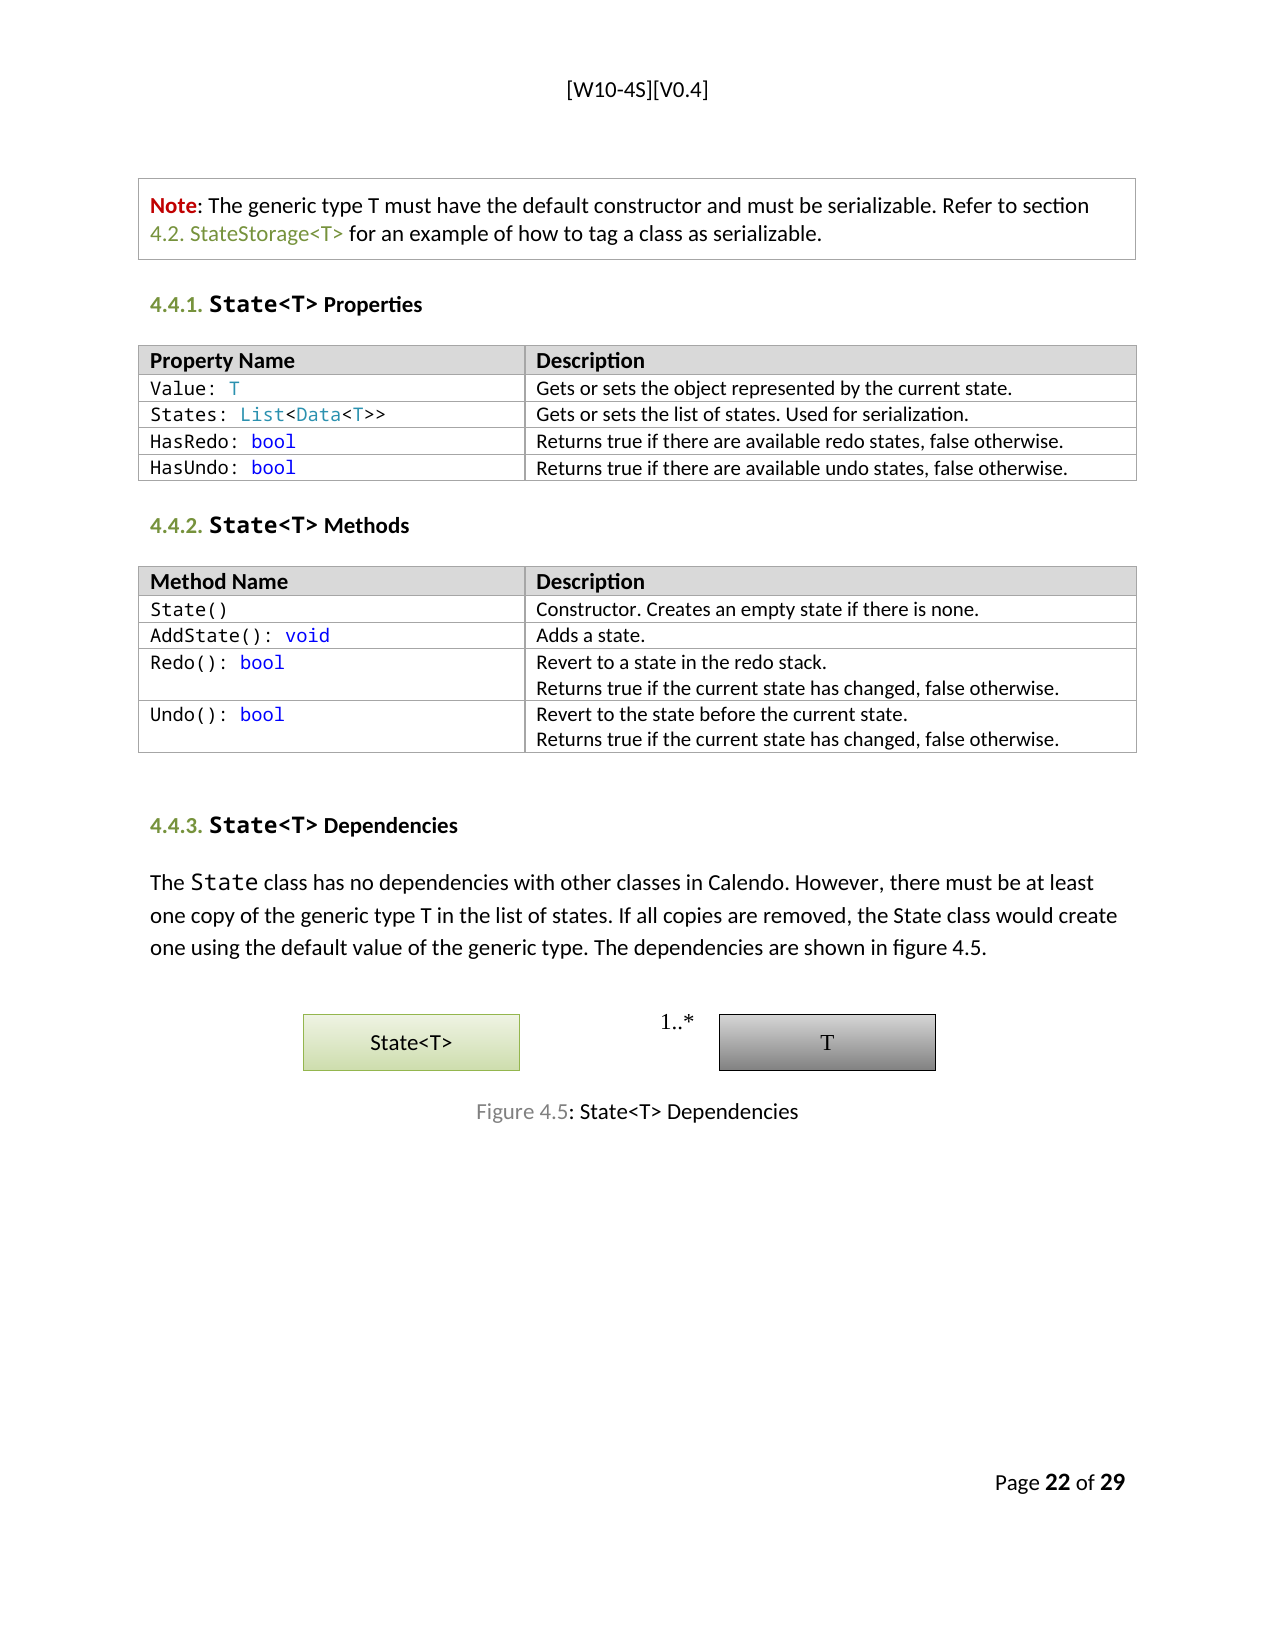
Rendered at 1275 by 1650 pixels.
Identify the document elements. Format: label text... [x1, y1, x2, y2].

table_cell Revert to a state in the redo stack. Returns true if the current state has changed, false otherwise. [526, 649, 1136, 700]
table_cell States: List<Data<T>> [139, 402, 524, 427]
table_cell Gets or sets the list of states. Used for serialization. [526, 402, 1136, 427]
table_cell Revert to the state before the current state. Returns true if the current state has changed, false otherwise. [526, 701, 1136, 752]
table_cell Adds a state. [526, 623, 1136, 648]
table_header Note: The generic type T must have the default constructor and must be serializable. Refer to section 4.2. StateStorage<T> for an example of how to tag a class as serializable. [139, 179, 1135, 259]
table_cell HasRedo: bool [139, 428, 524, 454]
text 4.4.2. State<T> Methods [150, 509, 1125, 541]
table_header Property Name [139, 346, 524, 374]
table_cell Redo(): bool [139, 649, 524, 700]
table_cell HasUndo: bool [139, 455, 524, 480]
text 4.4.1. State<T> Properties [150, 288, 1125, 319]
text Figure 4.5: State<T> Dependencies [150, 1097, 1125, 1126]
text 4.4.3. State<T> Dependencies [150, 809, 1125, 840]
table_cell State() [139, 596, 524, 622]
table_cell Gets or sets the object represented by the current state. [526, 375, 1136, 401]
text The State class has no dependencies with other classes in Calendo. However, there must be at least one copy of the generic type T in the list of states. If all copies are removed, the State class would create one using the default value of the generic type. The dependencies are shown in figure 4.5. [150, 866, 1125, 961]
table_header Description [526, 567, 1136, 595]
table_header Description [526, 346, 1136, 374]
table_cell Returns true if there are available undo states, false otherwise. [526, 455, 1136, 480]
table_cell Returns true if there are available redo states, false otherwise. [526, 428, 1136, 454]
table_cell Undo(): bool [139, 701, 524, 752]
table_cell Constructor. Creates an empty state if there is none. [526, 596, 1136, 622]
table_cell AddState(): void [139, 623, 524, 648]
table_cell Value: T [139, 375, 524, 401]
table_header Method Name [139, 567, 524, 595]
